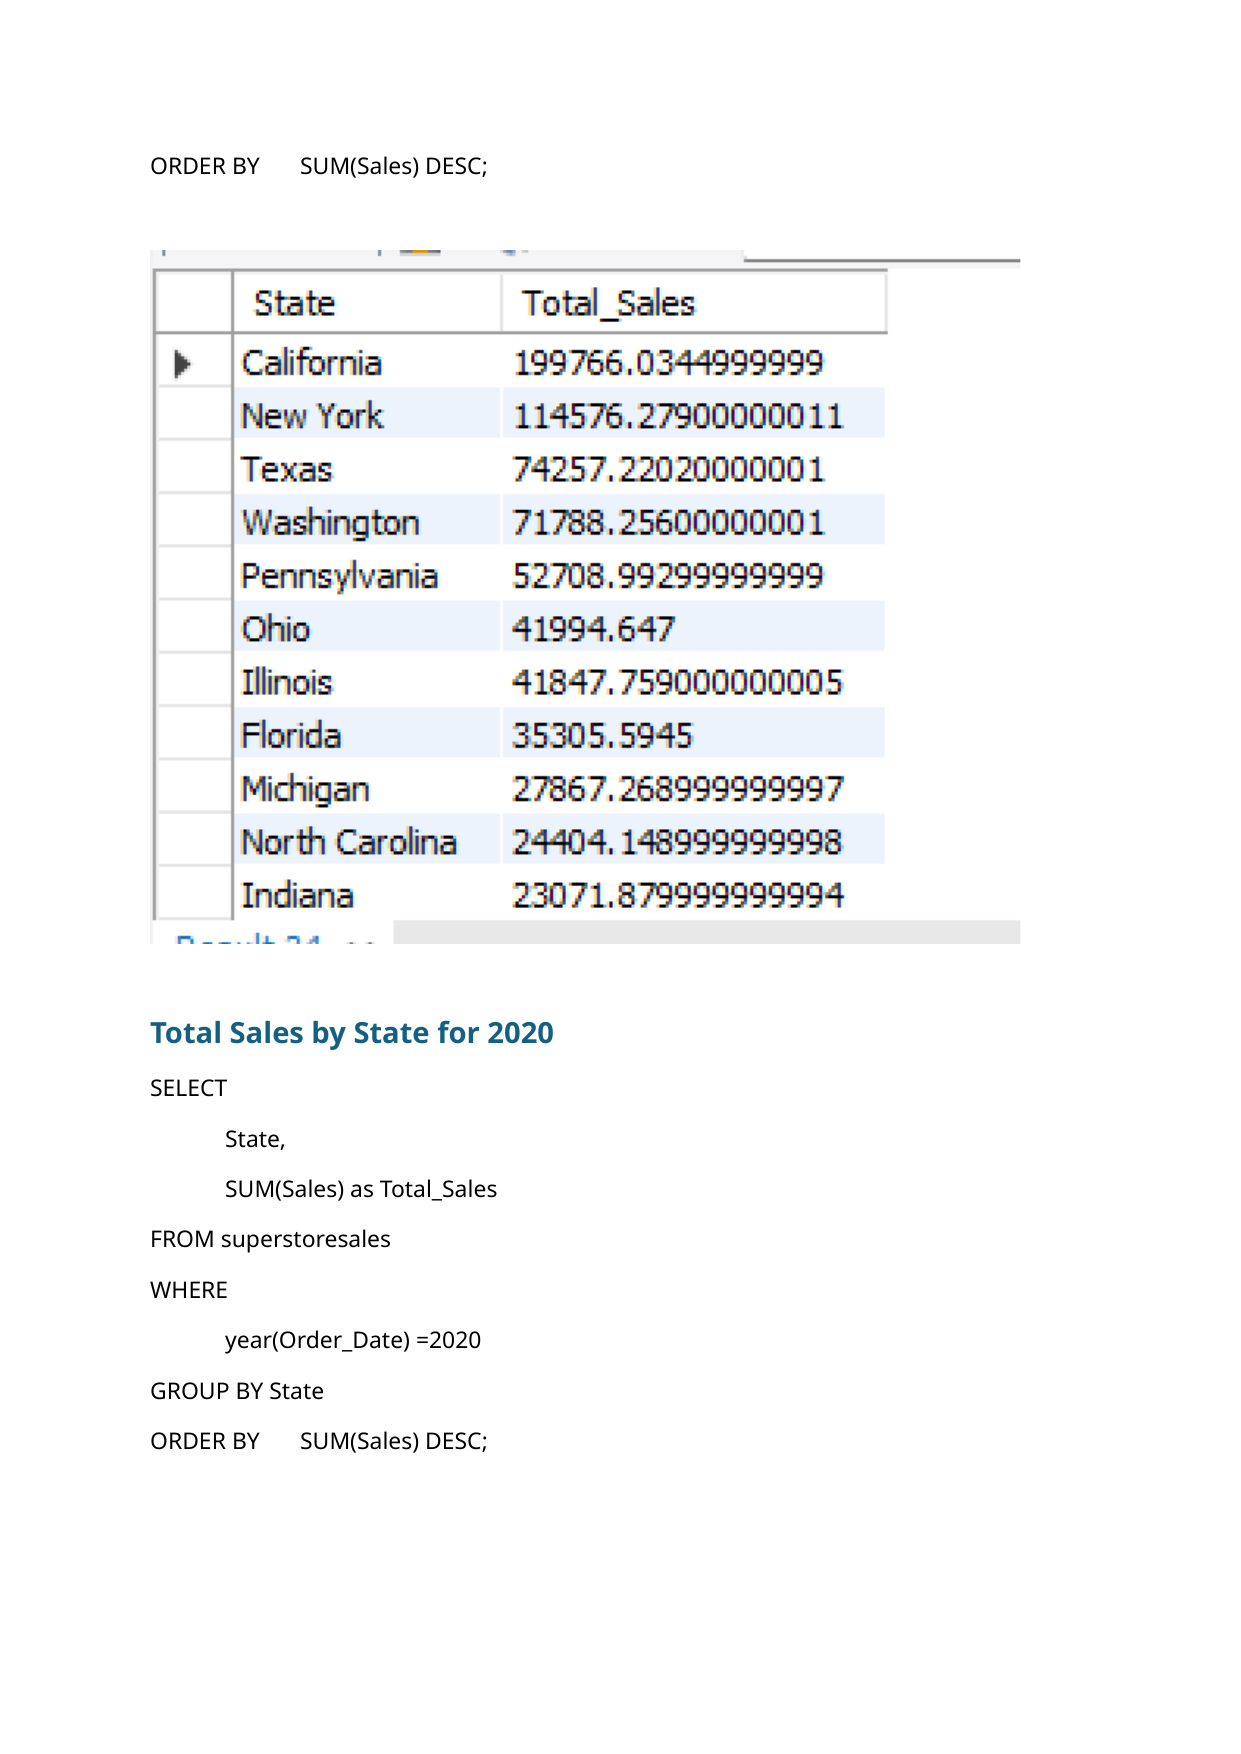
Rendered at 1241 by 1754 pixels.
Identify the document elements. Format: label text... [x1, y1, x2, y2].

text ORDER BY SUM(Sales) DESC; [150, 1425, 1090, 1456]
picture [150, 250, 1021, 944]
text ORDER BY SUM(Sales) DESC; [150, 150, 1090, 181]
text WHERE [150, 1274, 1090, 1305]
text SELECT [150, 1072, 1090, 1103]
text GROUP BY State [150, 1375, 1090, 1406]
text SUM(Sales) as Total_Sales [150, 1173, 1090, 1204]
text State, [150, 1123, 1090, 1154]
text Total Sales by State for 2020 [150, 1013, 1090, 1052]
text year(Order_Date) =2020 [150, 1324, 1090, 1356]
text FROM superstoresales [150, 1223, 1090, 1255]
